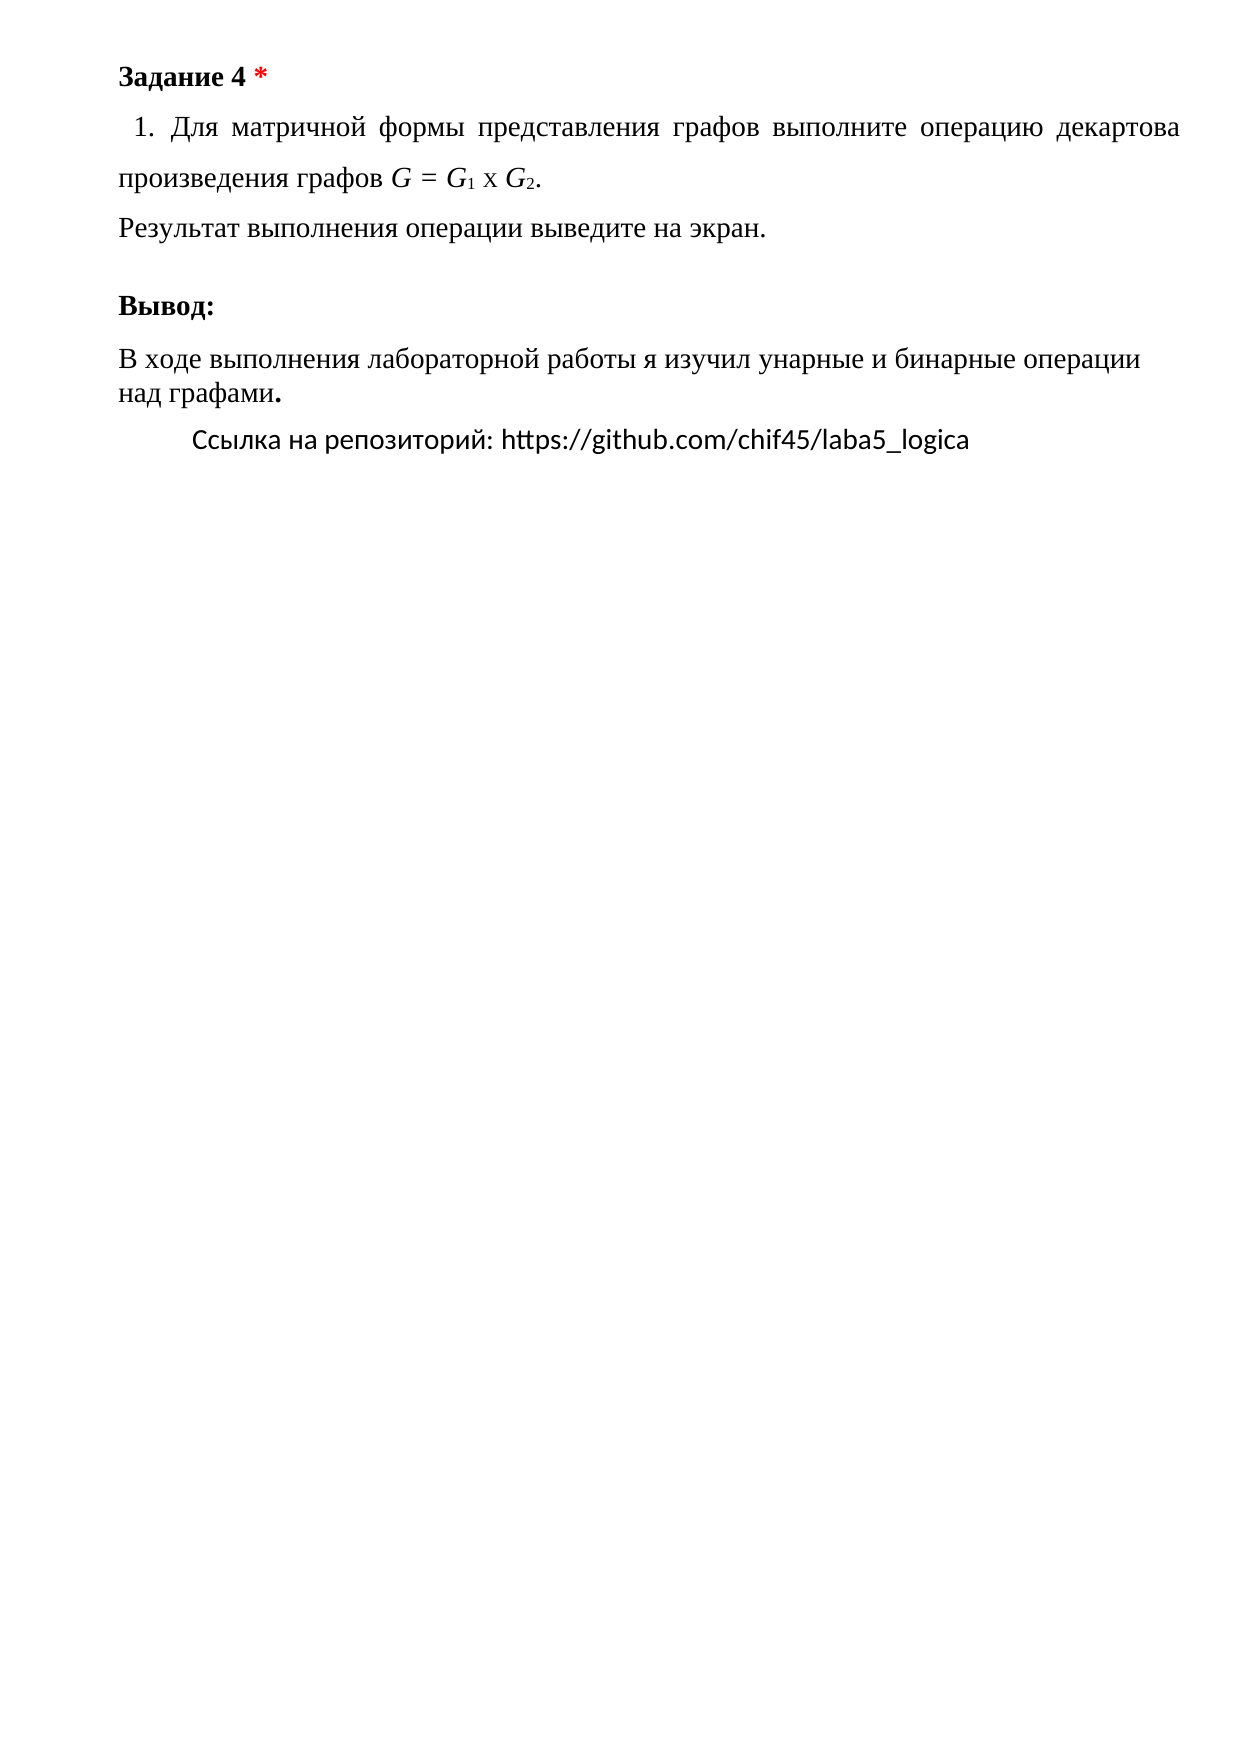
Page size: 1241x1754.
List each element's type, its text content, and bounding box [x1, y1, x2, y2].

text Вывод: [118, 288, 1181, 322]
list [118, 210, 1181, 243]
text Ссылка на репозиторий: https://github.com/chif45/laba5_logica [118, 421, 1181, 456]
list Для матричной формы представления графов выполните операцию декартова произведения графов G = G1 X G2. [118, 109, 1181, 193]
list Задание 4 * [118, 59, 1181, 93]
subtitle В ходе выполнения лабораторной работы я изучил унарные и бинарные операции над графами. [118, 341, 1181, 408]
